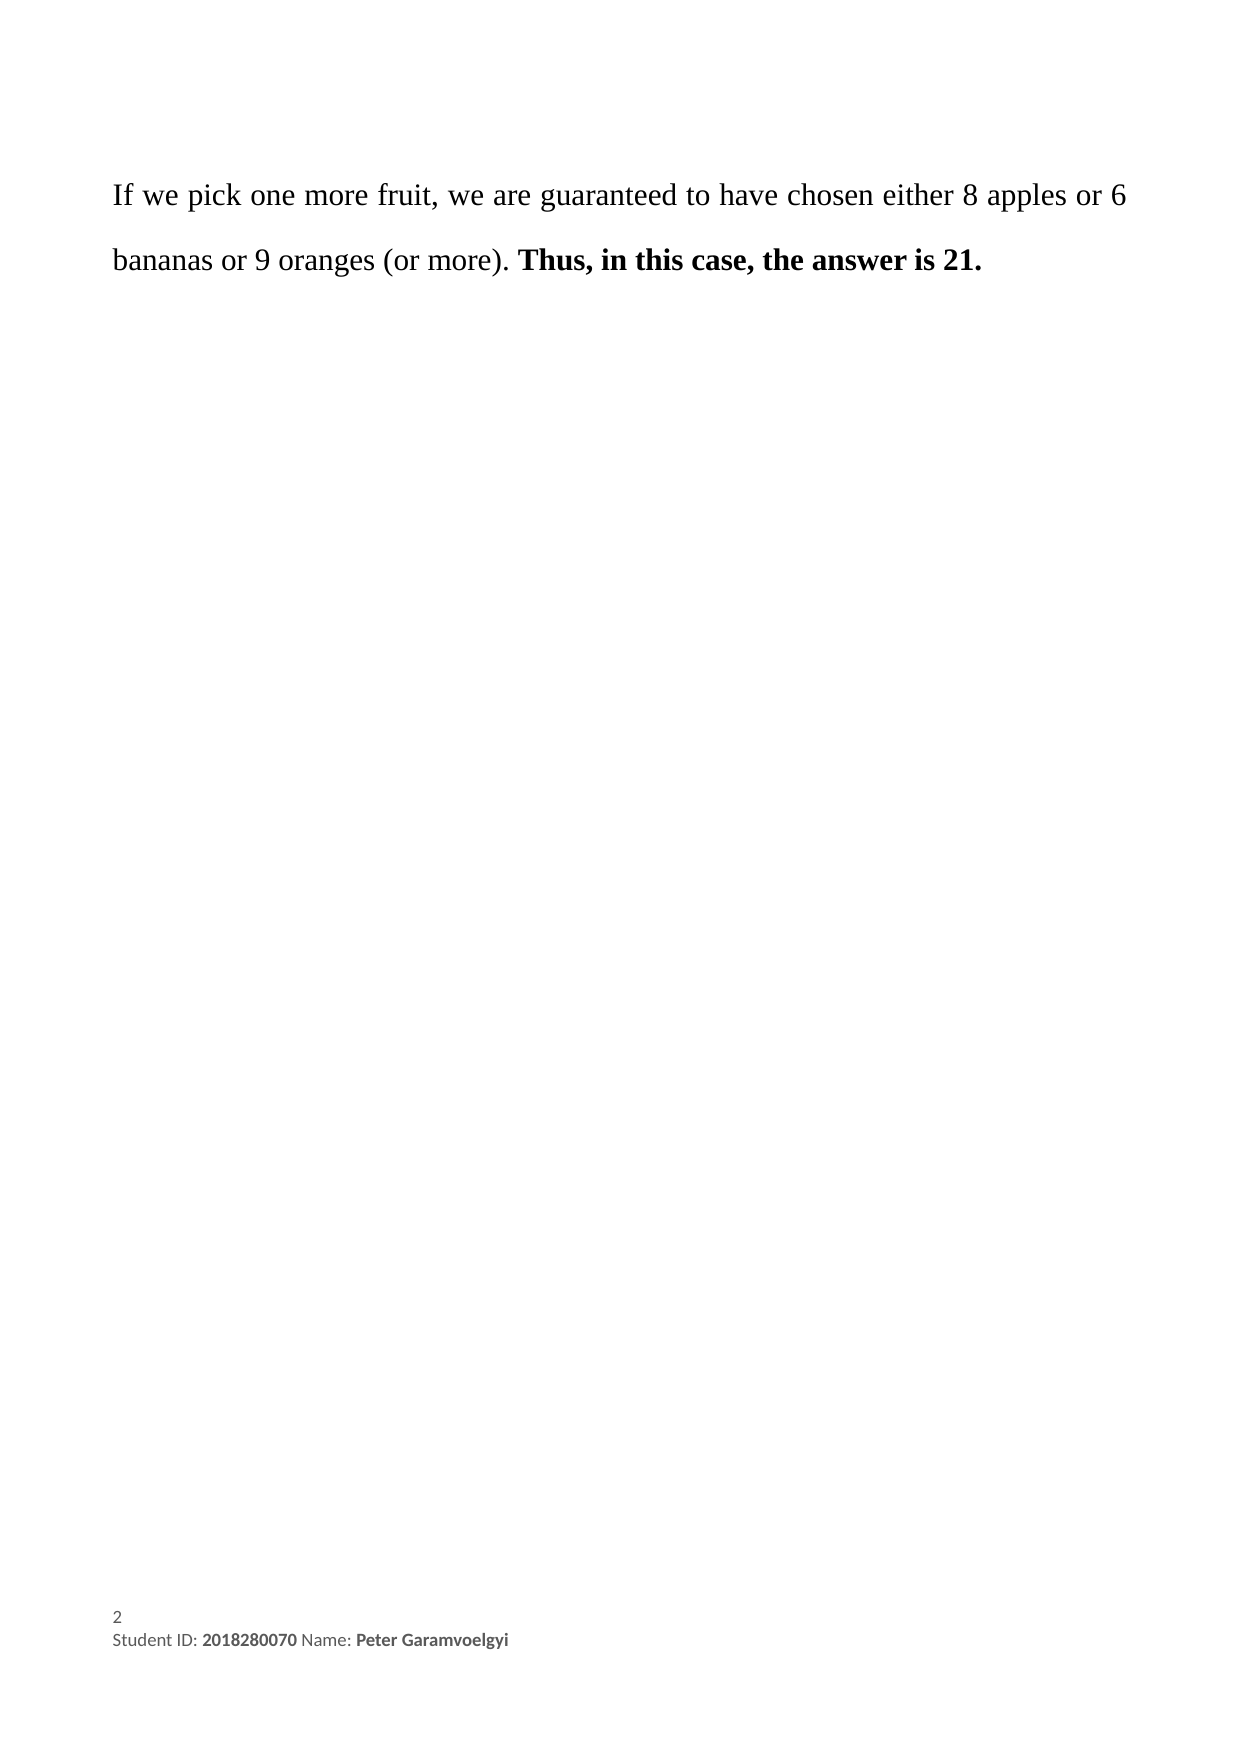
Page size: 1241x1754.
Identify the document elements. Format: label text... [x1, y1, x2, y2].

text If we pick one more fruit, we are guaranteed to have chosen either 8 apples or 6 bananas or 9 oranges (or more). Thus, in this case, the answer is 21. [112, 162, 1128, 292]
